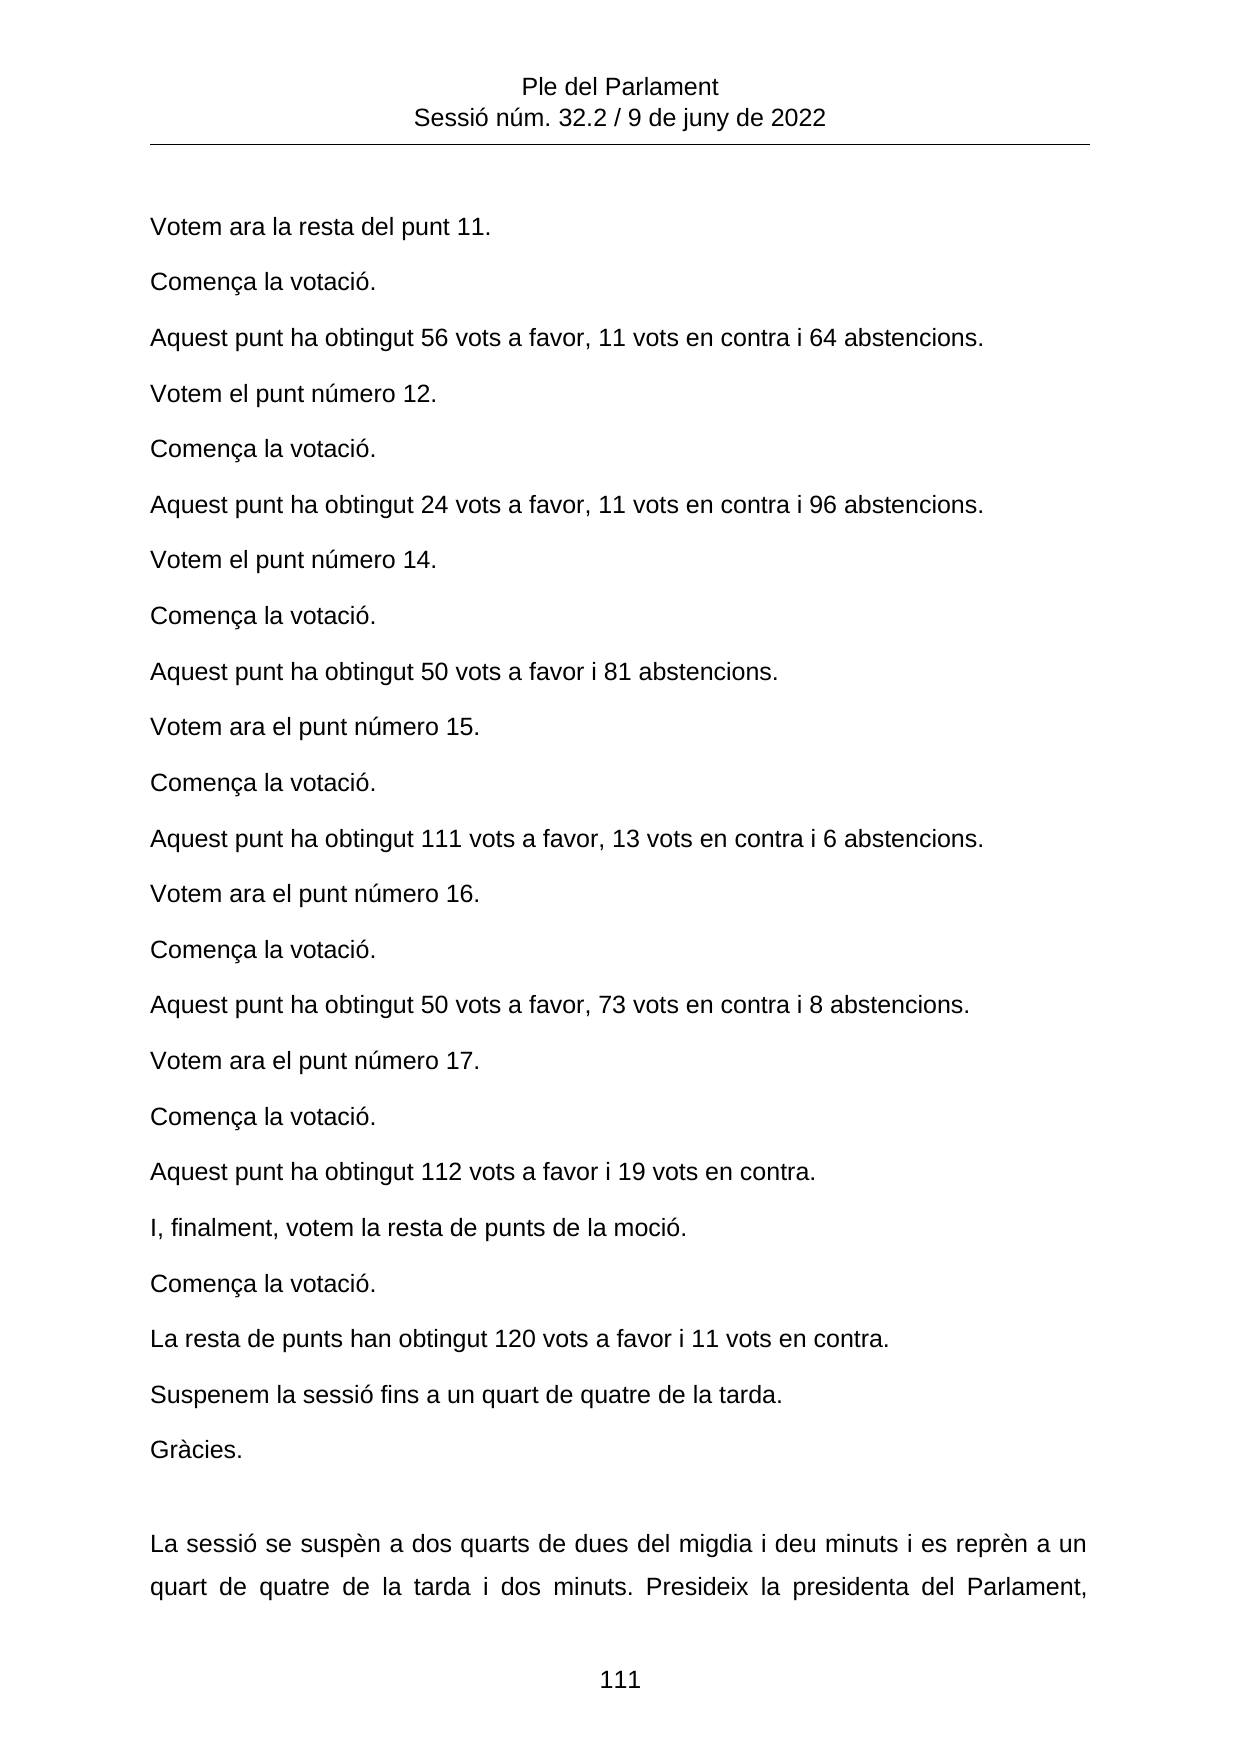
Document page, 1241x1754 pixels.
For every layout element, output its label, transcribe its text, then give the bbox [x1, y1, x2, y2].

text Votem ara la resta del punt 11. [150, 212, 1090, 241]
text I, finalment, votem la resta de punts de la moció. [150, 1213, 1090, 1242]
text Aquest punt ha obtingut 111 vots a favor, 13 vots en contra i 6 abstencions. [150, 824, 1090, 852]
text La resta de punts han obtingut 120 vots a favor i 11 vots en contra. [150, 1324, 1090, 1353]
text Aquest punt ha obtingut 112 vots a favor i 19 vots en contra. [150, 1157, 1090, 1186]
text Votem el punt número 14. [150, 546, 1090, 574]
text Comença la votació. [150, 768, 1090, 797]
text Aquest punt ha obtingut 50 vots a favor i 81 abstencions. [150, 657, 1090, 686]
text Comença la votació. [150, 601, 1090, 630]
text Aquest punt ha obtingut 50 vots a favor, 73 vots en contra i 8 abstencions. [150, 991, 1090, 1019]
text Votem ara el punt número 17. [150, 1046, 1090, 1075]
text Suspenem la sessió fins a un quart de quatre de la tarda. [150, 1380, 1090, 1409]
text Gràcies. [150, 1436, 1090, 1464]
text Votem el punt número 12. [150, 379, 1090, 407]
text Votem ara el punt número 15. [150, 712, 1090, 741]
text Aquest punt ha obtingut 24 vots a favor, 11 vots en contra i 96 abstencions. [150, 490, 1090, 519]
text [150, 1529, 1090, 1601]
text Comença la votació. [150, 1102, 1090, 1131]
text Comença la votació. [150, 935, 1090, 964]
text Votem ara el punt número 16. [150, 879, 1090, 908]
text Comença la votació. [150, 267, 1090, 296]
text Comença la votació. [150, 1269, 1090, 1297]
text Comença la votació. [150, 434, 1090, 463]
text Aquest punt ha obtingut 56 vots a favor, 11 vots en contra i 64 abstencions. [150, 323, 1090, 352]
